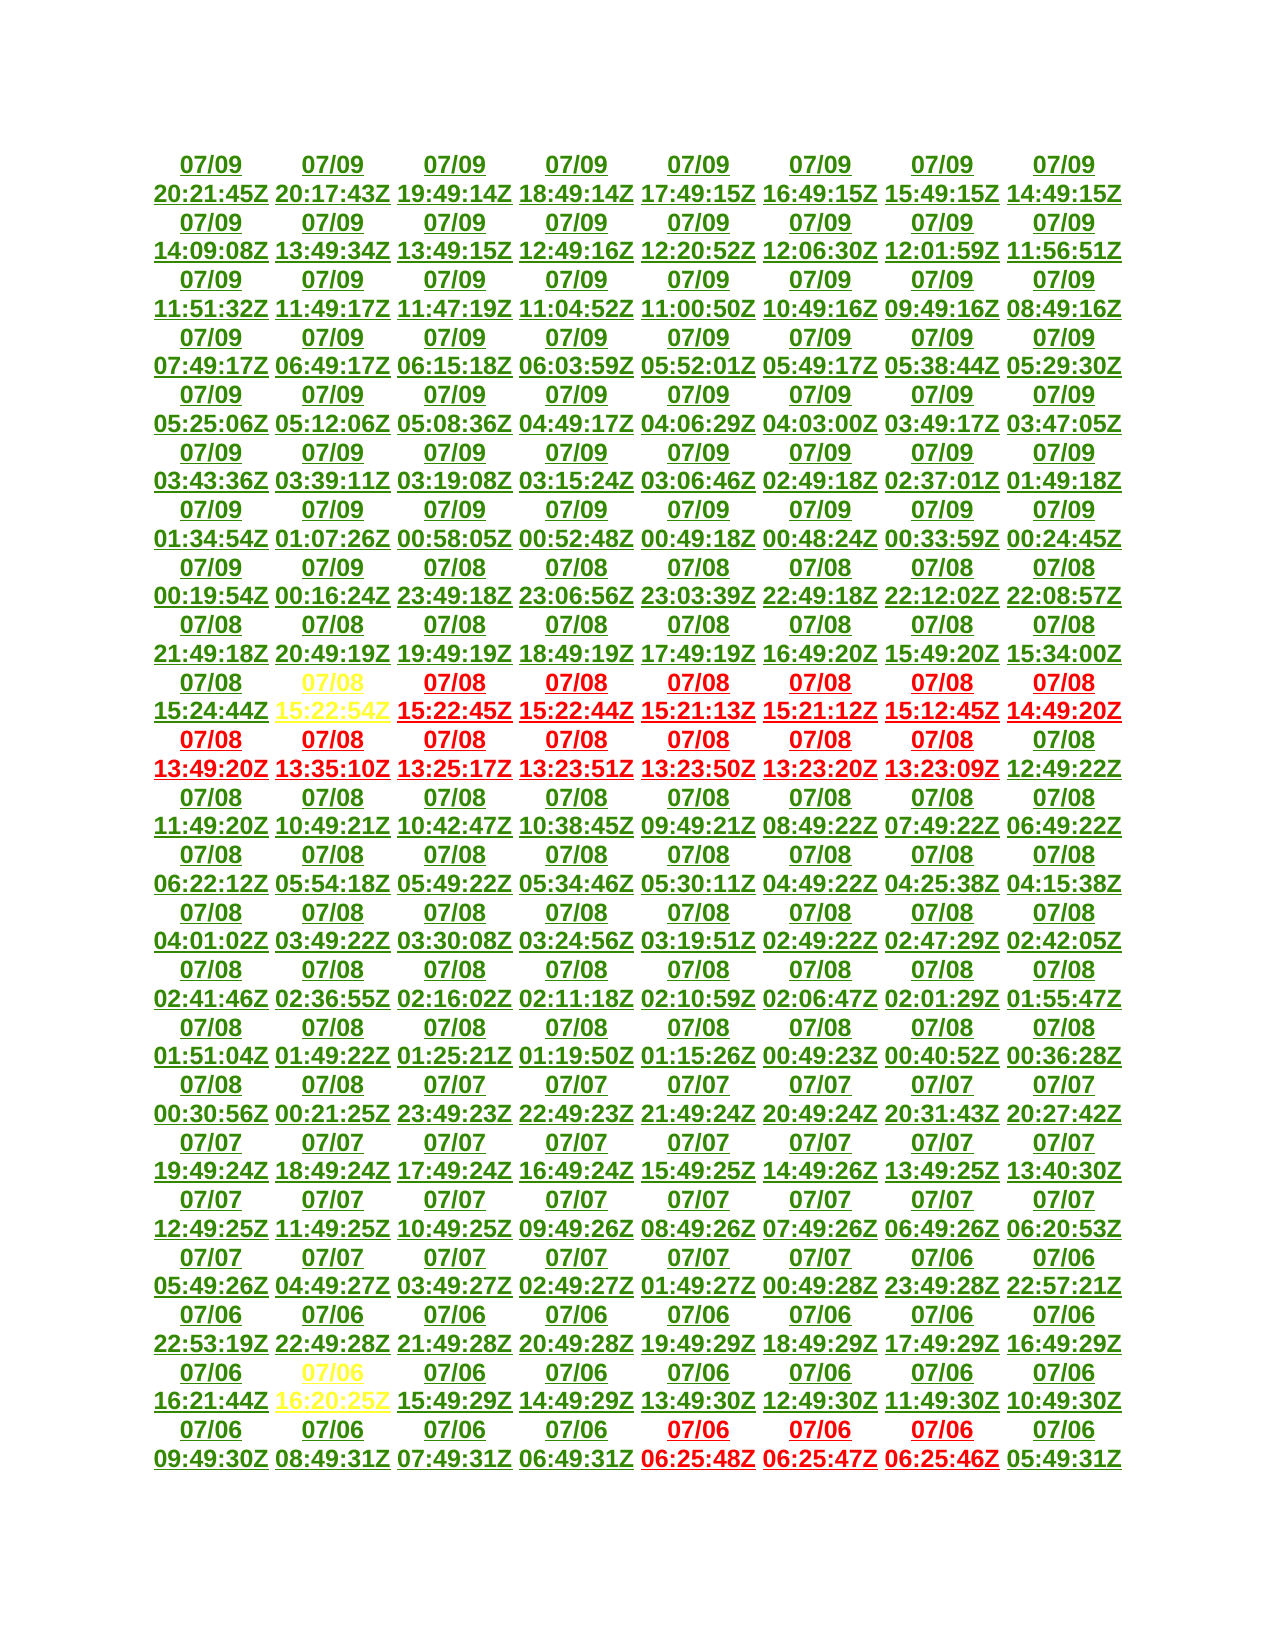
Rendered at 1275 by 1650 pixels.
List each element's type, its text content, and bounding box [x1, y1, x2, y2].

table_cell 07/06 16:49:29Z [1003, 1300, 1125, 1357]
table_cell 07/08 01:49:22Z [272, 1013, 394, 1070]
table_cell 07/06 15:49:29Z [394, 1358, 516, 1415]
table_cell 07/09 10:49:16Z [759, 265, 881, 322]
table_cell 07/07 05:49:26Z [150, 1243, 272, 1300]
table_cell 07/07 15:49:25Z [638, 1128, 759, 1185]
table_cell 07/08 02:41:46Z [150, 955, 272, 1012]
table_cell 07/08 02:01:29Z [881, 955, 1003, 1012]
table_cell 07/09 12:01:59Z [881, 208, 1003, 265]
table_cell 07/09 11:00:50Z [638, 265, 759, 322]
table_cell 07/09 00:16:24Z [272, 553, 394, 610]
table_cell 07/09 04:49:17Z [516, 380, 637, 437]
table_cell 07/08 05:49:22Z [394, 840, 516, 897]
table_cell 07/08 03:19:51Z [638, 898, 759, 955]
table_cell 07/09 09:49:16Z [881, 265, 1003, 322]
table_cell 07/08 13:49:20Z [150, 725, 272, 782]
table_cell 07/08 04:01:02Z [150, 898, 272, 955]
table_cell 07/06 22:49:28Z [272, 1300, 394, 1357]
table_cell 07/08 15:49:20Z [881, 610, 1003, 667]
table_cell 07/07 02:49:27Z [516, 1243, 637, 1300]
table_cell 07/06 08:49:31Z [272, 1415, 394, 1472]
table_cell 07/08 14:49:20Z [1003, 668, 1125, 725]
table_cell 07/08 13:23:51Z [516, 725, 637, 782]
table_cell 07/06 09:49:30Z [150, 1415, 272, 1472]
table_cell 07/09 00:24:45Z [1003, 495, 1125, 552]
table_cell 07/08 00:49:23Z [759, 1013, 881, 1070]
table_cell 07/07 17:49:24Z [394, 1128, 516, 1185]
table_cell 07/09 00:33:59Z [881, 495, 1003, 552]
table_cell 07/08 15:12:45Z [881, 668, 1003, 725]
table_cell 07/09 03:47:05Z [1003, 380, 1125, 437]
table_cell 07/09 07:49:17Z [150, 323, 272, 380]
table_cell 07/07 18:49:24Z [272, 1128, 394, 1185]
table_cell 07/06 12:49:30Z [759, 1358, 881, 1415]
table_cell 07/09 00:52:48Z [516, 495, 637, 552]
table_cell 07/07 12:49:25Z [150, 1185, 272, 1242]
table_cell 07/07 23:49:23Z [394, 1070, 516, 1127]
table_cell 07/06 23:49:28Z [881, 1243, 1003, 1300]
table_cell 07/09 05:52:01Z [638, 323, 759, 380]
table_cell 07/06 11:49:30Z [881, 1358, 1003, 1415]
table_cell 07/07 14:49:26Z [759, 1128, 881, 1185]
table_cell 07/08 01:15:26Z [638, 1013, 759, 1070]
table_cell 07/09 00:19:54Z [150, 553, 272, 610]
table_cell 07/06 16:21:44Z [150, 1358, 272, 1415]
table_cell 07/06 07:49:31Z [394, 1415, 516, 1472]
table_cell 07/08 02:47:29Z [881, 898, 1003, 955]
table_cell 07/07 03:49:27Z [394, 1243, 516, 1300]
table_cell 07/06 19:49:29Z [638, 1300, 759, 1357]
table_cell 07/08 02:16:02Z [394, 955, 516, 1012]
table_cell 07/08 06:49:22Z [1003, 783, 1125, 840]
table_cell 07/08 16:49:20Z [759, 610, 881, 667]
table_cell 07/08 23:03:39Z [638, 553, 759, 610]
table_cell 07/07 11:49:25Z [272, 1185, 394, 1242]
table_cell 07/08 13:23:50Z [638, 725, 759, 782]
table_cell 07/09 08:49:16Z [1003, 265, 1125, 322]
table_cell 07/09 01:49:18Z [1003, 438, 1125, 495]
table_cell 07/08 13:35:10Z [272, 725, 394, 782]
table_cell 07/09 01:34:54Z [150, 495, 272, 552]
table_cell 07/07 10:49:25Z [394, 1185, 516, 1242]
table_cell 07/09 14:09:08Z [150, 208, 272, 265]
table_cell 07/09 06:49:17Z [272, 323, 394, 380]
table_cell 07/08 20:49:19Z [272, 610, 394, 667]
table_cell 07/08 01:55:47Z [1003, 955, 1125, 1012]
table_cell 07/09 04:03:00Z [759, 380, 881, 437]
table_cell 07/09 17:49:15Z [638, 150, 759, 207]
table_cell 07/08 23:49:18Z [394, 553, 516, 610]
table_cell 07/08 03:24:56Z [516, 898, 637, 955]
table_cell 07/08 02:10:59Z [638, 955, 759, 1012]
table_cell 07/08 12:49:22Z [1003, 725, 1125, 782]
table_cell 07/09 00:58:05Z [394, 495, 516, 552]
table_cell 07/09 06:03:59Z [516, 323, 637, 380]
table_cell 07/06 05:49:31Z [1003, 1415, 1125, 1472]
table_cell 07/06 14:49:29Z [516, 1358, 637, 1415]
table_cell 07/09 14:49:15Z [1003, 150, 1125, 207]
table_cell 07/07 08:49:26Z [638, 1185, 759, 1242]
table_cell 07/06 16:20:25Z [272, 1358, 394, 1415]
table_cell 07/07 07:49:26Z [759, 1185, 881, 1242]
table_cell 07/06 20:49:28Z [516, 1300, 637, 1357]
table_cell 07/08 13:23:09Z [881, 725, 1003, 782]
table_cell 07/09 02:49:18Z [759, 438, 881, 495]
table_cell 07/08 03:30:08Z [394, 898, 516, 955]
table_cell 07/08 13:25:17Z [394, 725, 516, 782]
table_cell 07/09 20:17:43Z [272, 150, 394, 207]
table_cell 07/09 05:49:17Z [759, 323, 881, 380]
table_cell 07/08 17:49:19Z [638, 610, 759, 667]
table_cell 07/08 03:49:22Z [272, 898, 394, 955]
table_cell 07/09 00:48:24Z [759, 495, 881, 552]
table_cell 07/07 09:49:26Z [516, 1185, 637, 1242]
table_cell 07/06 21:49:28Z [394, 1300, 516, 1357]
table_cell 07/08 15:21:13Z [638, 668, 759, 725]
table_cell 07/09 05:12:06Z [272, 380, 394, 437]
table_cell 07/08 00:40:52Z [881, 1013, 1003, 1070]
table_cell 07/08 05:54:18Z [272, 840, 394, 897]
table_cell 07/09 03:43:36Z [150, 438, 272, 495]
table_cell 07/09 13:49:15Z [394, 208, 516, 265]
table_cell 07/07 06:20:53Z [1003, 1185, 1125, 1242]
table_cell 07/08 15:22:54Z [272, 668, 394, 725]
table_cell 07/09 03:06:46Z [638, 438, 759, 495]
table_cell 07/08 02:06:47Z [759, 955, 881, 1012]
table_cell 07/08 21:49:18Z [150, 610, 272, 667]
table_cell 07/07 13:40:30Z [1003, 1128, 1125, 1185]
table_cell 07/09 03:49:17Z [881, 380, 1003, 437]
table_cell 07/08 02:11:18Z [516, 955, 637, 1012]
table_cell 07/08 08:49:22Z [759, 783, 881, 840]
table_cell 07/06 22:57:21Z [1003, 1243, 1125, 1300]
table_cell 07/08 02:36:55Z [272, 955, 394, 1012]
table_cell 07/06 06:49:31Z [516, 1415, 637, 1472]
table_cell 07/09 04:06:29Z [638, 380, 759, 437]
table_cell 07/08 00:30:56Z [150, 1070, 272, 1127]
table_cell 07/08 19:49:19Z [394, 610, 516, 667]
table_cell 07/08 15:21:12Z [759, 668, 881, 725]
table_cell 07/09 03:19:08Z [394, 438, 516, 495]
table_cell 07/08 05:30:11Z [638, 840, 759, 897]
table_cell 07/06 10:49:30Z [1003, 1358, 1125, 1415]
table_cell 07/09 02:37:01Z [881, 438, 1003, 495]
table_cell 07/07 20:49:24Z [759, 1070, 881, 1127]
table_cell 07/09 05:25:06Z [150, 380, 272, 437]
table_cell 07/07 19:49:24Z [150, 1128, 272, 1185]
table_cell 07/09 05:38:44Z [881, 323, 1003, 380]
table_cell 07/09 05:29:30Z [1003, 323, 1125, 380]
table_cell 07/09 11:49:17Z [272, 265, 394, 322]
table_cell 07/08 22:49:18Z [759, 553, 881, 610]
table_cell 07/09 12:06:30Z [759, 208, 881, 265]
table_cell 07/06 22:53:19Z [150, 1300, 272, 1357]
table_cell 07/08 01:51:04Z [150, 1013, 272, 1070]
table_cell 07/08 06:22:12Z [150, 840, 272, 897]
table_cell 07/07 13:49:25Z [881, 1128, 1003, 1185]
table_cell 07/07 22:49:23Z [516, 1070, 637, 1127]
table_cell 07/06 06:25:47Z [759, 1415, 881, 1472]
table_cell 07/09 15:49:15Z [881, 150, 1003, 207]
table_cell 07/07 16:49:24Z [516, 1128, 637, 1185]
table_cell 07/08 15:22:44Z [516, 668, 637, 725]
table_cell 07/09 06:15:18Z [394, 323, 516, 380]
table_cell 07/08 10:38:45Z [516, 783, 637, 840]
table_cell 07/08 10:42:47Z [394, 783, 516, 840]
table_cell 07/09 00:49:18Z [638, 495, 759, 552]
table_cell 07/06 17:49:29Z [881, 1300, 1003, 1357]
table_cell 07/08 22:12:02Z [881, 553, 1003, 610]
table_cell 07/08 13:23:20Z [759, 725, 881, 782]
table_cell 07/08 15:34:00Z [1003, 610, 1125, 667]
table_cell 07/09 11:04:52Z [516, 265, 637, 322]
table_cell 07/09 01:07:26Z [272, 495, 394, 552]
table_cell 07/08 04:25:38Z [881, 840, 1003, 897]
table_cell 07/09 13:49:34Z [272, 208, 394, 265]
table_cell 07/07 04:49:27Z [272, 1243, 394, 1300]
table_cell 07/08 02:42:05Z [1003, 898, 1125, 955]
table_cell 07/09 20:21:45Z [150, 150, 272, 207]
table_cell 07/08 15:24:44Z [150, 668, 272, 725]
table_cell 07/08 05:34:46Z [516, 840, 637, 897]
table_cell 07/08 07:49:22Z [881, 783, 1003, 840]
table_cell 07/06 13:49:30Z [638, 1358, 759, 1415]
table_cell 07/09 12:49:16Z [516, 208, 637, 265]
table_cell 07/06 06:25:48Z [638, 1415, 759, 1472]
table_cell 07/08 18:49:19Z [516, 610, 637, 667]
table_cell 07/09 03:15:24Z [516, 438, 637, 495]
table_cell 07/09 03:39:11Z [272, 438, 394, 495]
table_cell 07/08 04:49:22Z [759, 840, 881, 897]
table_cell 07/08 00:36:28Z [1003, 1013, 1125, 1070]
table_cell 07/08 09:49:21Z [638, 783, 759, 840]
table_cell 07/08 11:49:20Z [150, 783, 272, 840]
table_cell 07/09 18:49:14Z [516, 150, 637, 207]
table_cell 07/09 05:08:36Z [394, 380, 516, 437]
table_cell 07/09 11:51:32Z [150, 265, 272, 322]
table_cell 07/06 18:49:29Z [759, 1300, 881, 1357]
table_cell 07/08 00:21:25Z [272, 1070, 394, 1127]
table_cell 07/08 02:49:22Z [759, 898, 881, 955]
table_cell 07/07 06:49:26Z [881, 1185, 1003, 1242]
table_cell 07/07 01:49:27Z [638, 1243, 759, 1300]
table_cell 07/06 06:25:46Z [881, 1415, 1003, 1472]
table_cell 07/07 00:49:28Z [759, 1243, 881, 1300]
table_cell 07/08 01:19:50Z [516, 1013, 637, 1070]
table_cell 07/08 15:22:45Z [394, 668, 516, 725]
table_cell 07/09 11:56:51Z [1003, 208, 1125, 265]
table_cell 07/08 04:15:38Z [1003, 840, 1125, 897]
table_cell 07/08 23:06:56Z [516, 553, 637, 610]
table_cell 07/07 20:31:43Z [881, 1070, 1003, 1127]
table_cell 07/08 22:08:57Z [1003, 553, 1125, 610]
table_cell 07/09 11:47:19Z [394, 265, 516, 322]
table_cell 07/07 20:27:42Z [1003, 1070, 1125, 1127]
table_cell 07/07 21:49:24Z [638, 1070, 759, 1127]
table_cell 07/09 16:49:15Z [759, 150, 881, 207]
table_cell 07/08 01:25:21Z [394, 1013, 516, 1070]
table_cell 07/09 12:20:52Z [638, 208, 759, 265]
table_cell 07/08 10:49:21Z [272, 783, 394, 840]
table_cell 07/09 19:49:14Z [394, 150, 516, 207]
